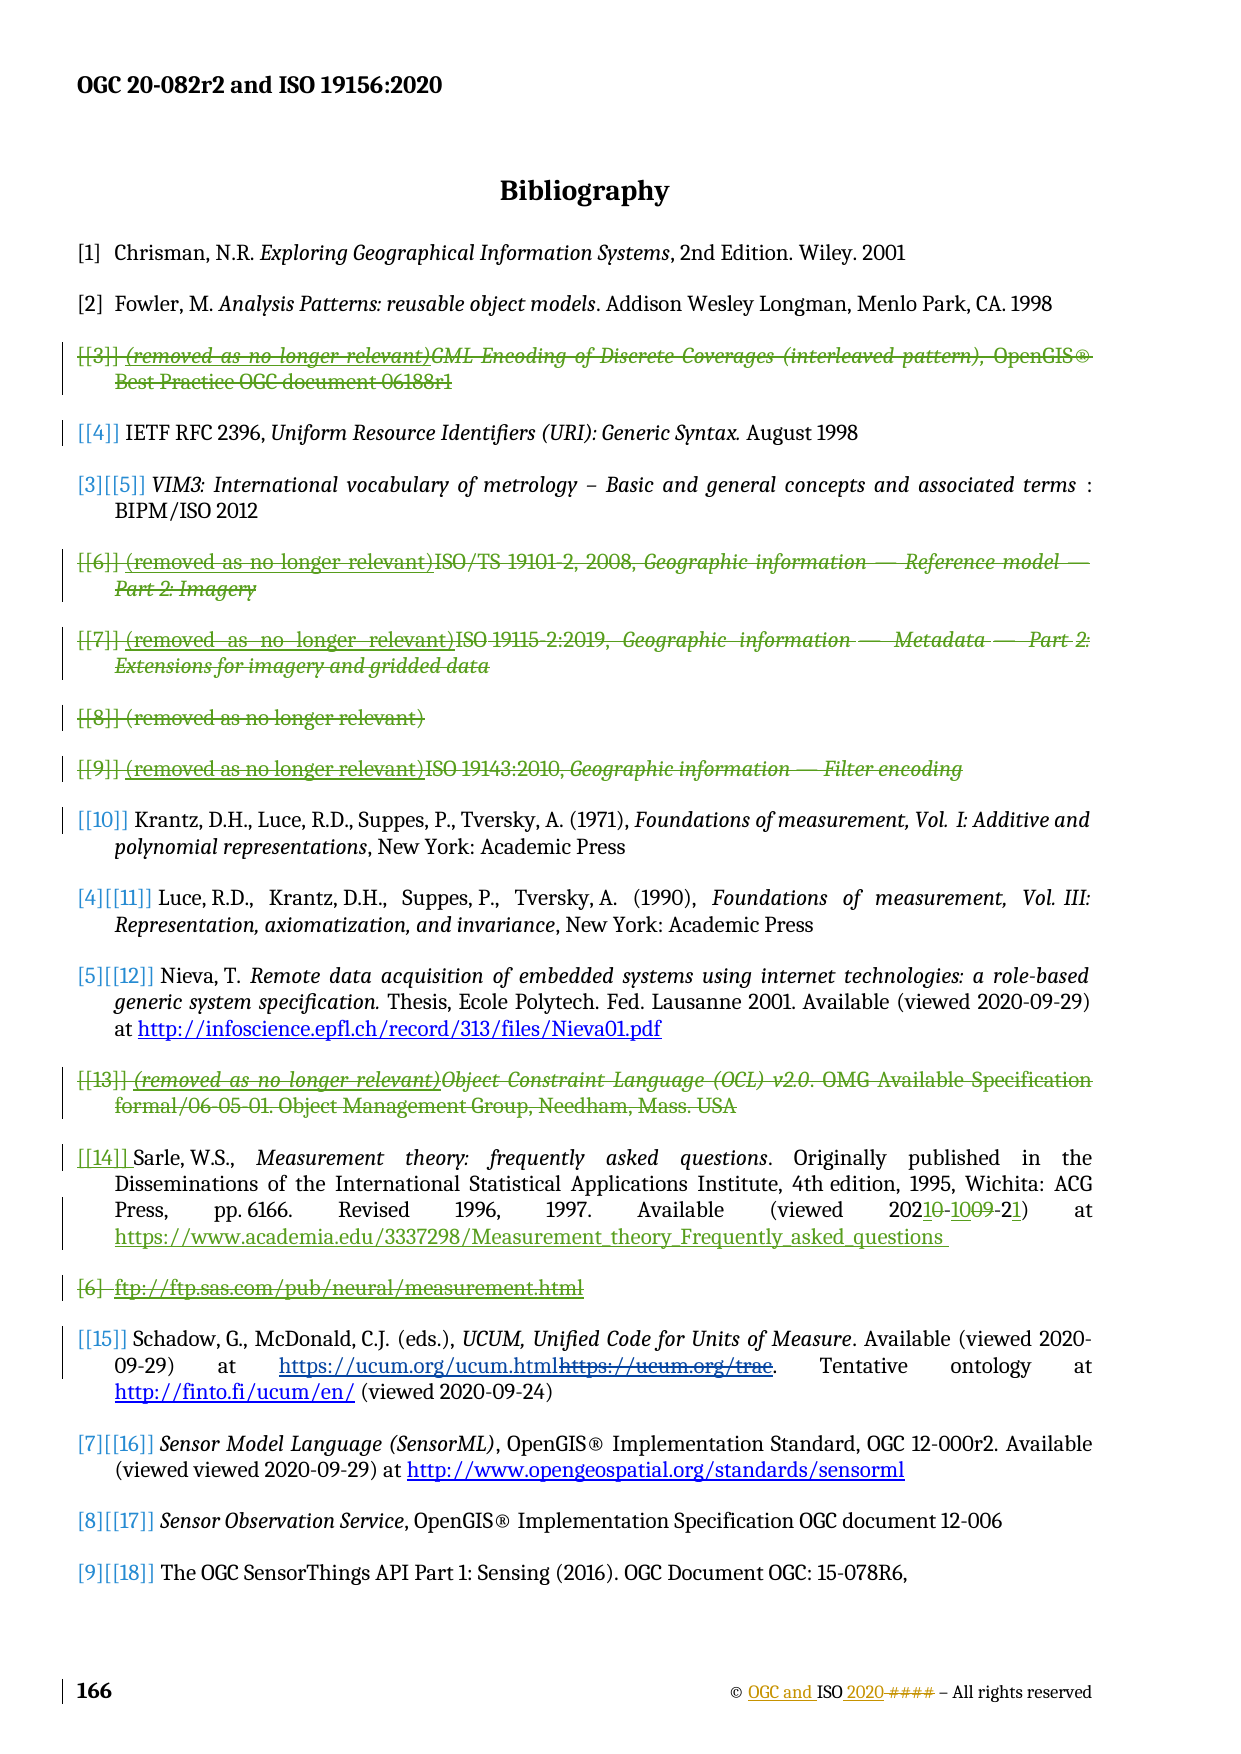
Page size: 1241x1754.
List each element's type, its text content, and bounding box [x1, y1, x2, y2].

list Nieva, T. Remote data acquisition of embedded systems using internet technologies: a role-based generic system specification. Thesis, Ecole Polytech. Fed. Lausanne 2001. Available (viewed 2020-09-29) at http://infoscience.epfl.ch/record/313/files/Nieva01.pdf [77, 963, 1092, 1042]
list Sensor Model Language (SensorML), OpenGIS® Implementation Standard, OGC 12-000r2. Available (viewed viewed 2020-09-29) at http://www.opengeospatial.org/standards/sensorml [77, 1430, 1092, 1483]
list Luce, R.D., Krantz, D.H., Suppes, P., Tversky, A. (1990), Foundations of measurement, Vol. III: Representation, axiomatization, and invariance, New York: Academic Press [77, 885, 1092, 938]
list Krantz, D.H., Luce, R.D., Suppes, P., Tversky, A. (1971), Foundations of measurement, Vol. I: Additive and polynomial representations, New York: Academic Press [77, 807, 1092, 860]
list Schadow, G., McDonald, C.J. (eds.), UCUM, Unified Code for Units of Measure. Available (viewed 2020-09-29) at . Tentative ontology at http://finto.fi/ucum/en/ (viewed 2020-09-24) [77, 1326, 1092, 1405]
list Chrisman, N.R. Exploring Geographical Information Systems, 2nd Edition. Wiley. 2001 [77, 240, 1092, 266]
list The OGC SensorThings API Part 1: Sensing (2016). OGC Document OGC: 15-078R6, [77, 1559, 1092, 1586]
list IETF RFC 2396, Uniform Resource Identifiers (URI): Generic Syntax. August 1998 [77, 420, 1092, 446]
title Bibliography [77, 174, 1092, 207]
list Sensor Observation Service, OpenGIS® Implementation Specification OGC document 12-006 [77, 1508, 1092, 1534]
list Sarle, W.S., Measurement theory: frequently asked questions. Originally published in the Disseminations of the International Statistical Applications Institute, 4th edition, 1995, Wichita: ACG Press, pp. 6166. Revised 1996, 1997. Available (viewed 202--2) at [77, 1144, 1092, 1250]
list VIM3: International vocabulary of metrology – Basic and general concepts and associated terms : BIPM/ISO 2012 [77, 471, 1092, 524]
list Fowler, M. Analysis Patterns: reusable object models. Addison Wesley Longman, Menlo Park, CA. 1998 [77, 291, 1092, 317]
